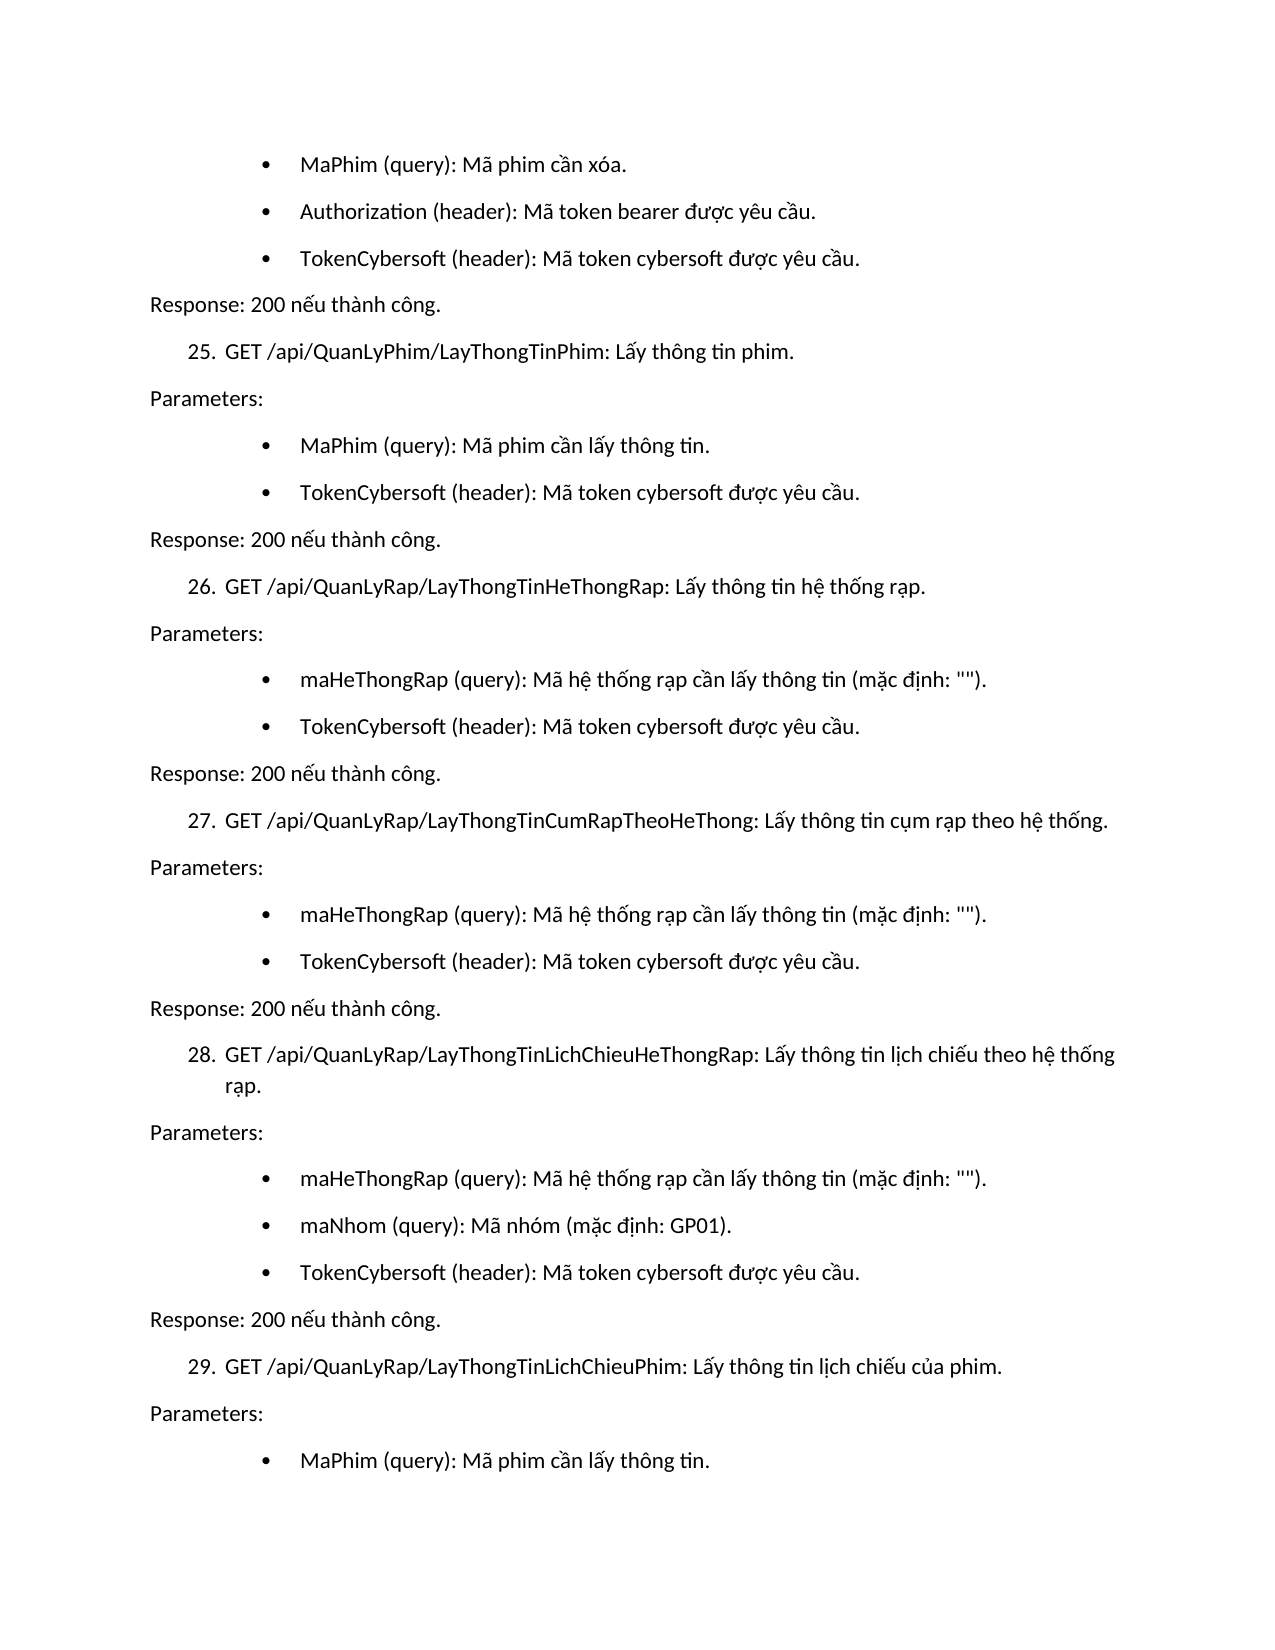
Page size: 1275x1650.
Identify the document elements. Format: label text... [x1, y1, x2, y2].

list TokenCybersoft (header): Mã token cybersoft được yêu cầu. [262, 478, 1125, 506]
list GET /api/QuanLyRap/LayThongTinLichChieuHeThongRap: Lấy thông tin lịch chiếu theo hệ thống rạp. [187, 1041, 1125, 1099]
list maHeThongRap (query): Mã hệ thống rạp cần lấy thông tin (mặc định: ""). [262, 1164, 1125, 1193]
text Response: 200 nếu thành công. [150, 525, 1125, 553]
list MaPhim (query): Mã phim cần xóa. [262, 150, 1125, 178]
text Parameters: [150, 853, 1125, 881]
list TokenCybersoft (header): Mã token cybersoft được yêu cầu. [262, 1258, 1125, 1286]
text Parameters: [150, 384, 1125, 412]
text Parameters: [150, 619, 1125, 647]
list MaPhim (query): Mã phim cần lấy thông tin. [262, 1446, 1125, 1474]
list maNhom (query): Mã nhóm (mặc định: GP01). [262, 1211, 1125, 1239]
list TokenCybersoft (header): Mã token cybersoft được yêu cầu. [262, 712, 1125, 741]
list maHeThongRap (query): Mã hệ thống rạp cần lấy thông tin (mặc định: ""). [262, 666, 1125, 694]
list GET /api/QuanLyRap/LayThongTinLichChieuPhim: Lấy thông tin lịch chiếu của phim. [187, 1352, 1125, 1380]
text Parameters: [150, 1118, 1125, 1146]
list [262, 197, 1125, 225]
list maHeThongRap (query): Mã hệ thống rạp cần lấy thông tin (mặc định: ""). [262, 900, 1125, 928]
list TokenCybersoft (header): Mã token cybersoft được yêu cầu. [262, 947, 1125, 975]
list GET /api/QuanLyPhim/LayThongTinPhim: Lấy thông tin phim. [187, 337, 1125, 366]
text Response: 200 nếu thành công. [150, 1305, 1125, 1333]
text Response: 200 nếu thành công. [150, 994, 1125, 1022]
text Response: 200 nếu thành công. [150, 759, 1125, 787]
text Parameters: [150, 1399, 1125, 1427]
list GET /api/QuanLyRap/LayThongTinHeThongRap: Lấy thông tin hệ thống rạp. [187, 572, 1125, 600]
list MaPhim (query): Mã phim cần lấy thông tin. [262, 431, 1125, 459]
list GET /api/QuanLyRap/LayThongTinCumRapTheoHeThong: Lấy thông tin cụm rạp theo hệ thống. [187, 806, 1125, 834]
text Response: 200 nếu thành công. [150, 291, 1125, 319]
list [262, 244, 1125, 272]
